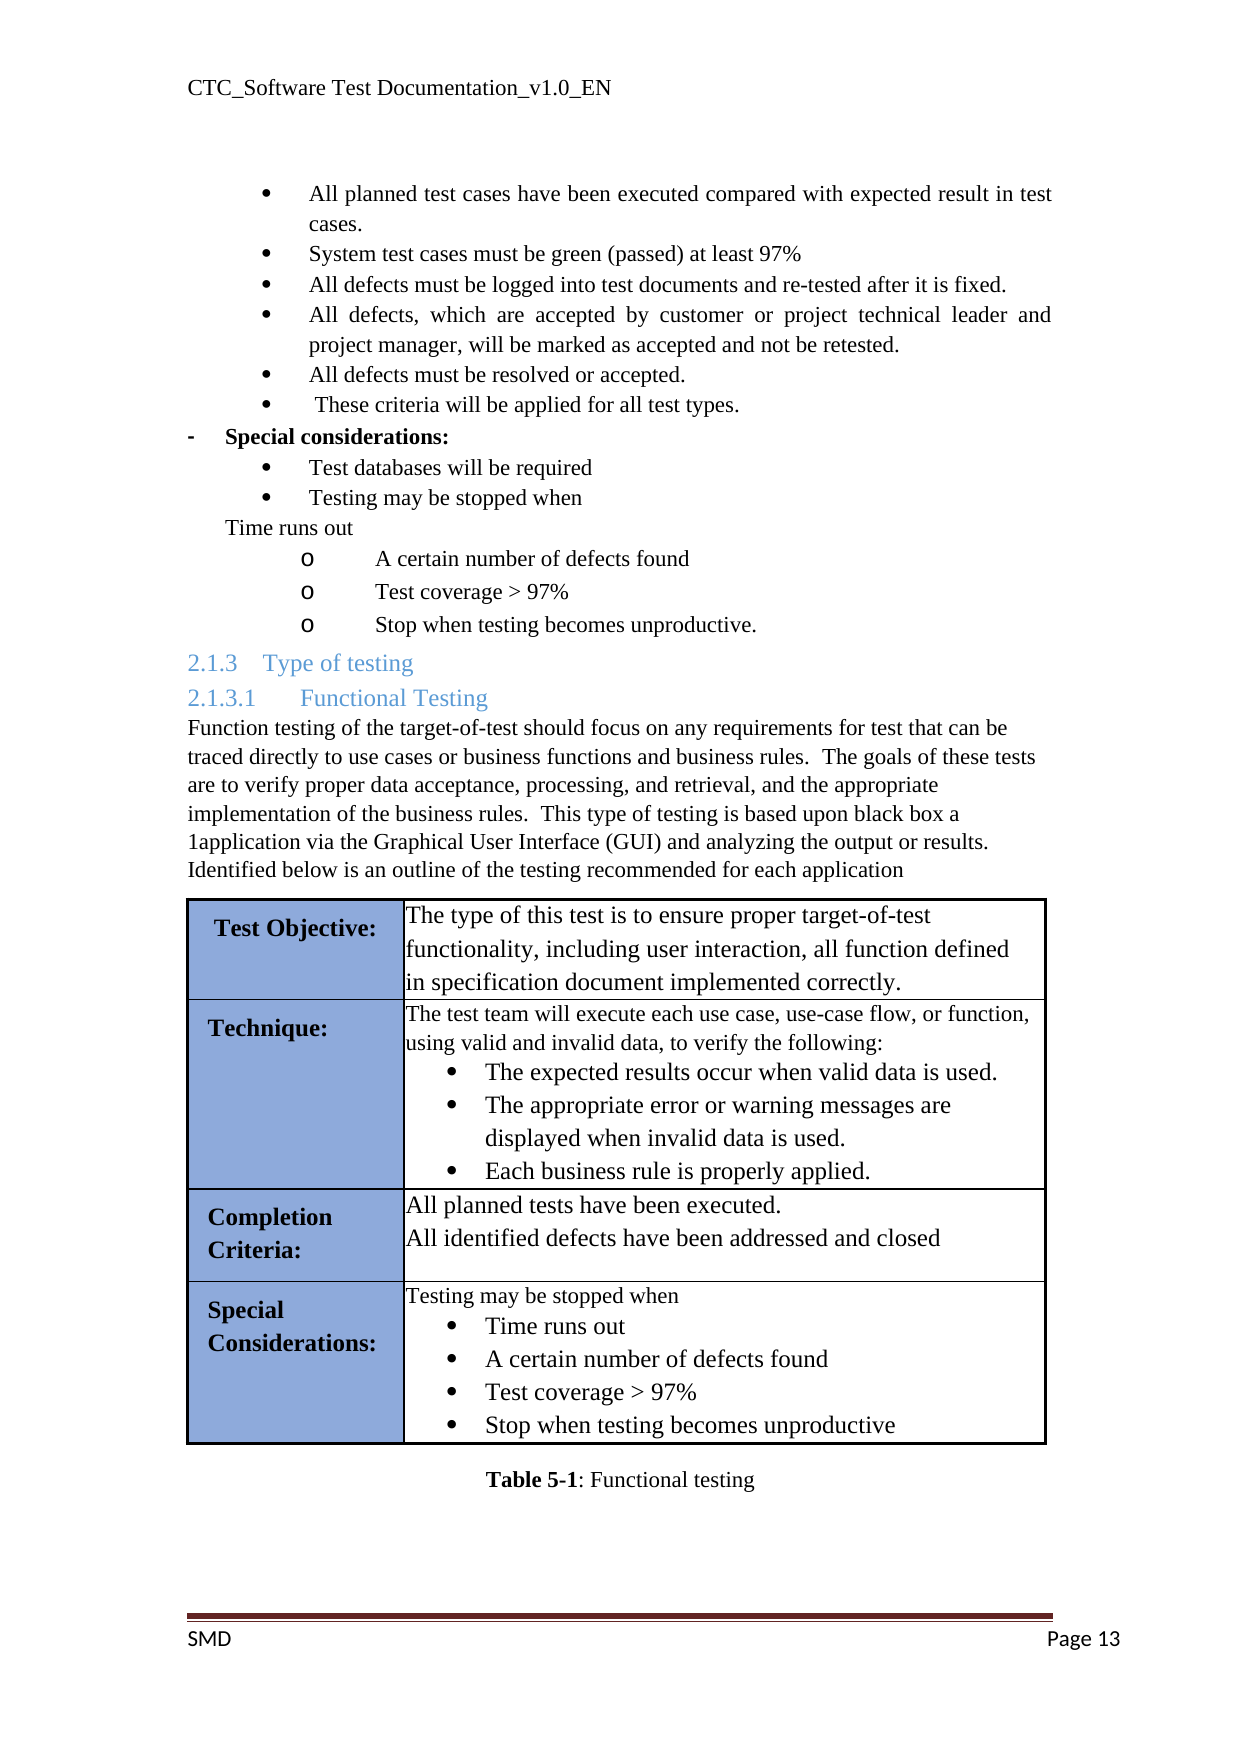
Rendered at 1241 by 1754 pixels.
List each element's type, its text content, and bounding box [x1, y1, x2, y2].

subtitle Functional Testing [187, 683, 1053, 712]
text Table 5-1: Functional testing [187, 1466, 1053, 1492]
subtitle Type of testing [187, 648, 1053, 677]
table_cell Testing may be stopped when Time runs out A certain number of defects found Test coverage > 97% Stop when testing becomes unproductive [405, 1282, 1044, 1442]
table_cell The test team will execute each use case, use-case flow, or function, using valid and invalid data, to verify the following: The expected results occur when valid data is used. The appropriate error or warning messages are displayed when invalid data is used. Each business rule is properly applied. [405, 1000, 1044, 1188]
list Test databases will be required [262, 454, 1053, 480]
list All planned test cases have been executed compared with expected result in test cases. [262, 180, 1053, 237]
list System test cases must be green (passed) at least 97% [262, 241, 1053, 267]
list Stop when testing becomes unproductive. [300, 611, 1053, 640]
table_cell All planned tests have been executed. All identified defects have been addressed and closed [405, 1190, 1044, 1281]
list Test coverage > 97% [300, 578, 1053, 607]
list All defects, which are accepted by customer or project technical leader and project manager, will be marked as accepted and not be retested. [262, 301, 1053, 357]
table_cell Completion Criteria: [189, 1190, 403, 1281]
table_cell Technique: [189, 1000, 403, 1188]
list All defects must be logged into test documents and re-tested after it is fixed. [262, 271, 1053, 297]
list These criteria will be applied for all test types. [262, 392, 1053, 418]
text Function testing of the target-of-test should focus on any requirements for test that can be traced directly to use cases or business functions and business rules. The goals of these tests are to verify proper data acceptance, processing, and retrieval, and the appropriate implementation of the business rules. This type of testing is based upon black box a 1application via the Graphical User Interface (GUI) and analyzing the output or results. Identified below is an outline of the testing recommended for each application [187, 714, 1053, 883]
list All defects must be resolved or accepted. [262, 361, 1053, 388]
table_header Test Objective: [189, 901, 403, 999]
table_header The type of this test is to ensure proper target-of-test functionality, including user interaction, all function defined in specification document implemented correctly. [405, 901, 1044, 999]
list A certain number of defects found [300, 544, 1053, 573]
text Time runs out [225, 514, 1053, 541]
list Special considerations: [187, 422, 1053, 450]
table_cell Special Considerations: [189, 1282, 403, 1442]
list Testing may be stopped when [262, 484, 1053, 511]
